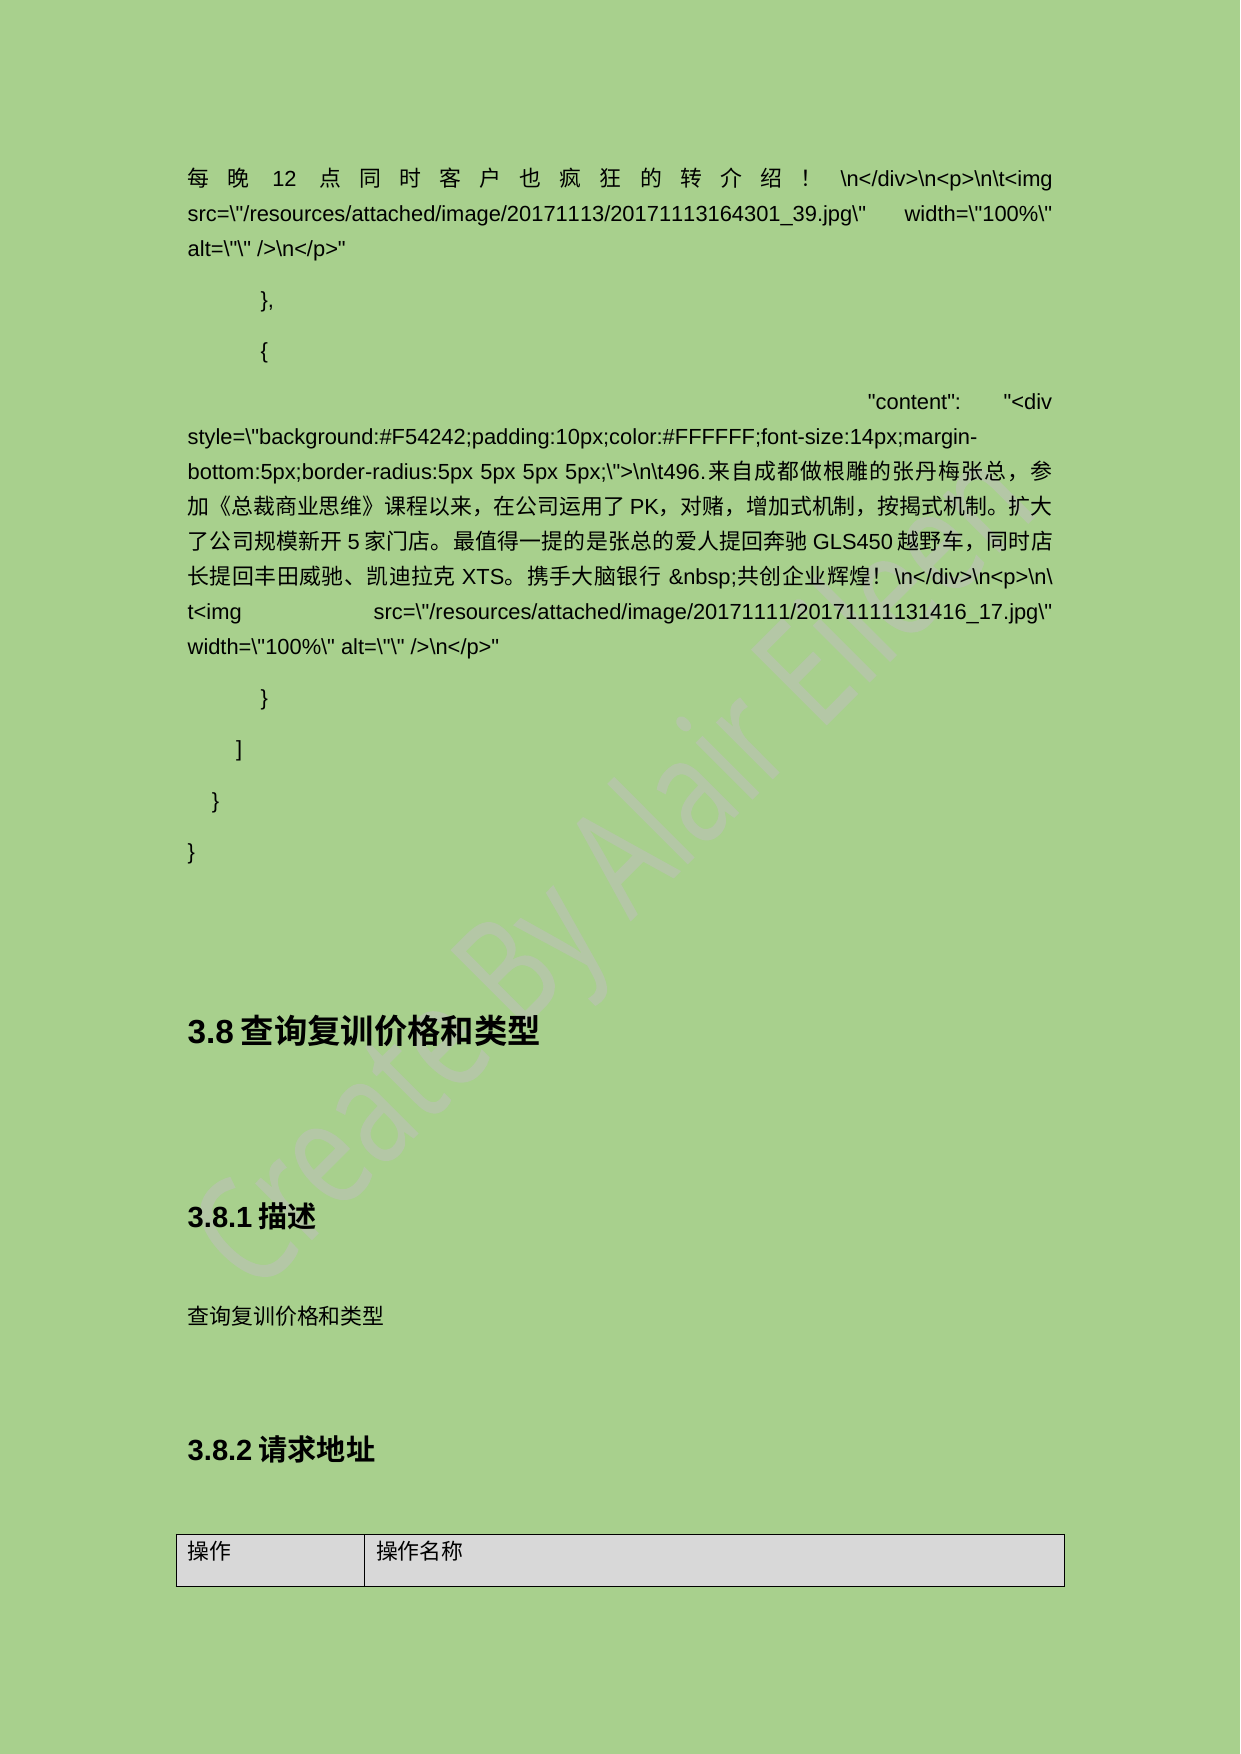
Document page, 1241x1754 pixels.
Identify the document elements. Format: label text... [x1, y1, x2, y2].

text } [187, 835, 1053, 867]
text } [187, 682, 1053, 714]
text { [187, 334, 1053, 367]
text 查询复训价格和类型 [187, 1301, 1053, 1333]
text "content": "<div style=\"background:#F54242;padding:10px;color:#FFFFFF;font-size:14px;margin-bottom:5px;border-radius:5px 5px 5px 5px;\">\n\t496.来自成都做根雕的张丹梅张总，参加《总裁商业思维》课程以来，在公司运用了PK，对赌，增加式机制，按揭式机制。扩大了公司规模新开5家门店。最值得一提的是张总的爱人提回奔驰GLS450越野车，同时店长提回丰田威驰、凯迪拉克XTS。携手大脑银行 &nbsp;共创企业辉煌！\n</div>\n<p>\n\t<img src=\"/resources/attached/image/20171111/20171111131416_17.jpg\" width=\"100%\" alt=\"\" />\n</p>" [187, 385, 1053, 663]
text }, [187, 283, 1053, 316]
table_header 操作名称 [365, 1535, 1064, 1586]
text ] [187, 733, 1053, 765]
subtitle 3.8.2请求地址 [187, 1415, 1053, 1480]
table_header 操作 [177, 1535, 364, 1586]
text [187, 162, 1053, 264]
subtitle 3.8.1描述 [187, 1182, 1053, 1247]
text } [187, 784, 1053, 816]
